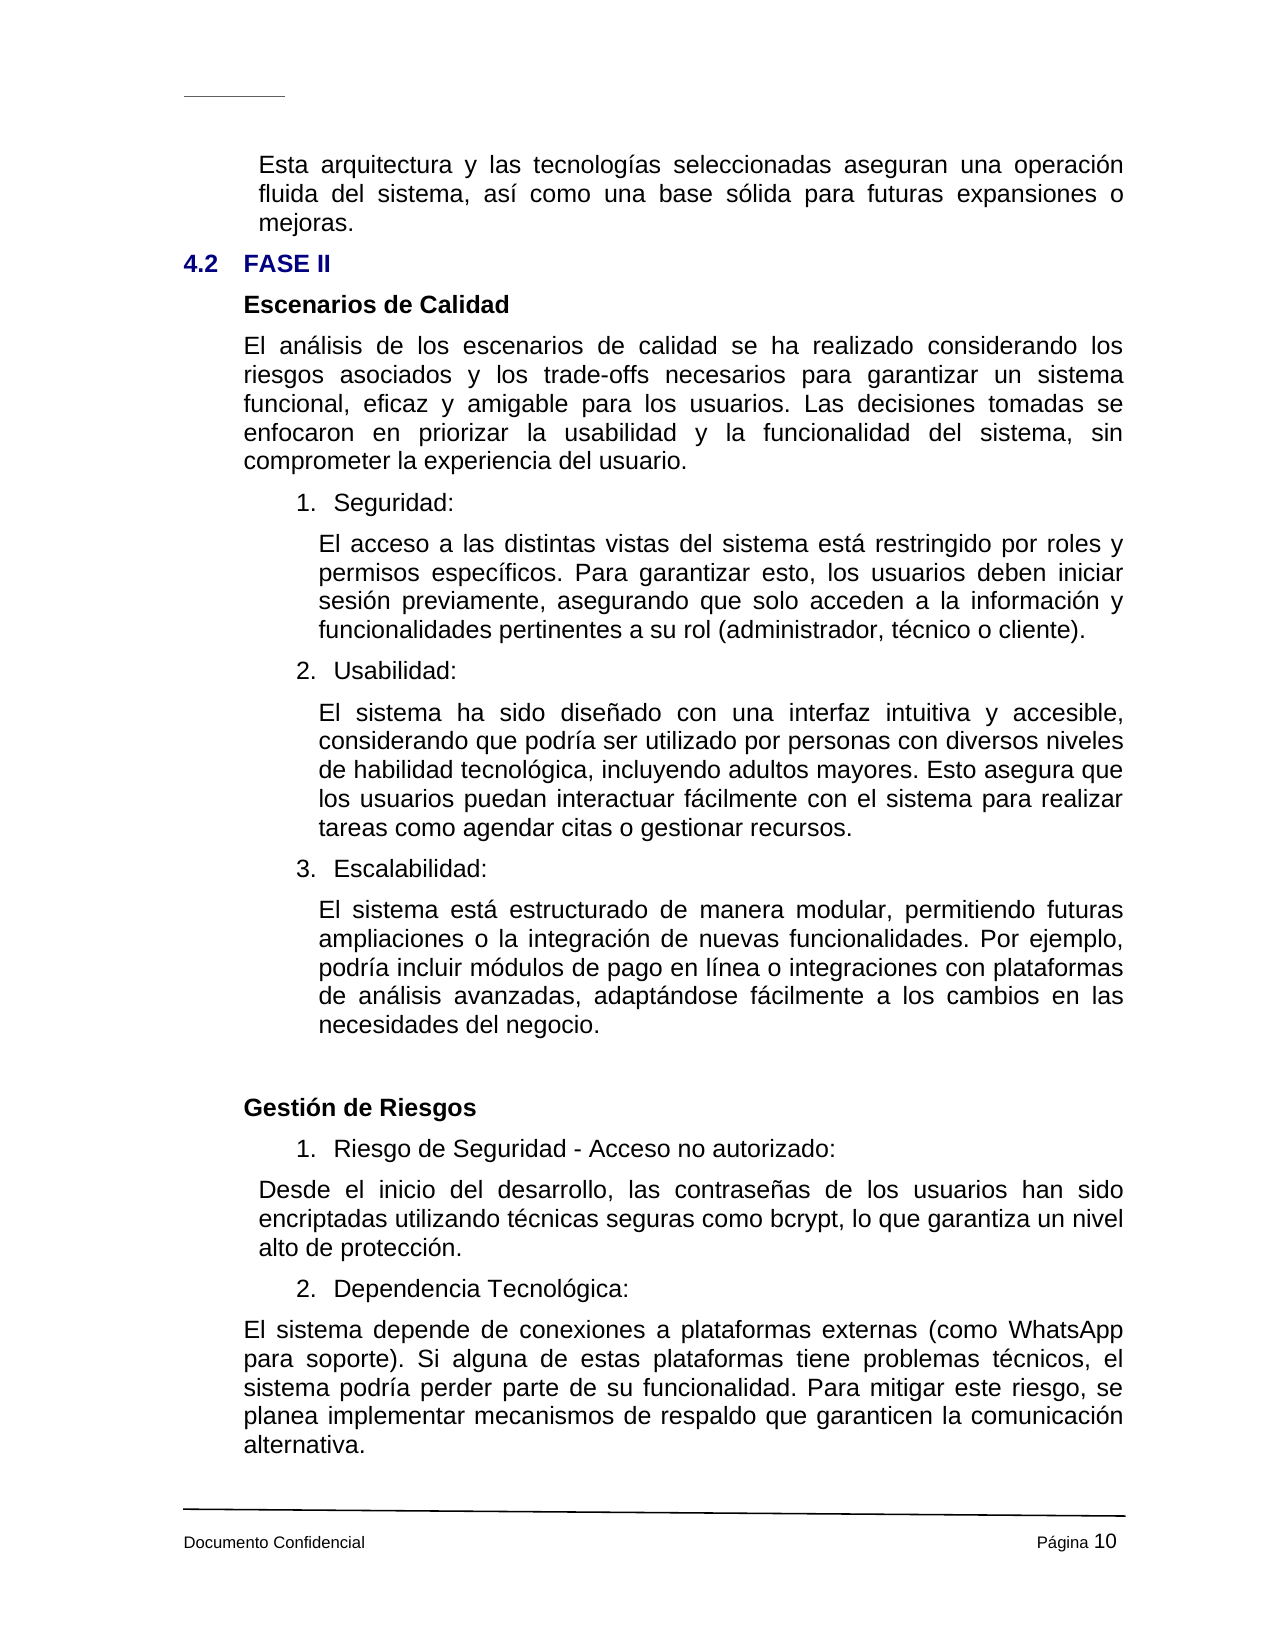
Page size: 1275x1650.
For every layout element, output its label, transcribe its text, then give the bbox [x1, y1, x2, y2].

text El análisis de los escenarios de calidad se ha realizado considerando los riesgos asociados y los trade-offs necesarios para garantizar un sistema funcional, eficaz y amigable para los usuarios. Las decisiones tomadas se enfocaron en priorizar la usabilidad y la funcionalidad del sistema, sin comprometer la experiencia del usuario. [243, 331, 1125, 475]
list Dependencia Tecnológica: [296, 1274, 1125, 1302]
list Seguridad: [296, 487, 1125, 516]
text Desde el inicio del desarrollo, las contraseñas de los usuarios han sido encriptadas utilizando técnicas seguras como bcrypt, lo que garantiza un nivel alto de protección. [258, 1175, 1125, 1261]
text El sistema depende de conexiones a plataformas externas (como WhatsApp para soporte). Si alguna de estas plataformas tiene problemas técnicos, el sistema podría perder parte de su funcionalidad. Para mitigar este riesgo, se planea implementar mecanismos de respaldo que garanticen la comunicación alternativa. [243, 1315, 1125, 1459]
text Esta arquitectura y las tecnologías seleccionadas aseguran una operación fluida del sistema, así como una base sólida para futuras expansiones o mejoras. [258, 150, 1125, 236]
text El acceso a las distintas vistas del sistema está restringido por roles y permisos específicos. Para garantizar esto, los usuarios deben iniciar sesión previamente, asegurando que solo acceden a la información y funcionalidades pertinentes a su rol (administrador, técnico o cliente). [318, 529, 1125, 644]
text El sistema ha sido diseñado con una interfaz intuitiva y accesible, considerando que podría ser utilizado por personas con diversos niveles de habilidad tecnológica, incluyendo adultos mayores. Esto asegura que los usuarios puedan interactuar fácilmente con el sistema para realizar tareas como agendar citas o gestionar recursos. [318, 697, 1125, 841]
text El sistema está estructurado de manera modular, permitiendo futuras ampliaciones o la integración de nuevas funcionalidades. Por ejemplo, podría incluir módulos de pago en línea o integraciones con plataformas de análisis avanzadas, adaptándose fácilmente a los cambios en las necesidades del negocio. [318, 895, 1125, 1039]
text Escenarios de Calidad [243, 290, 1125, 319]
list Escalabilidad: [296, 854, 1125, 882]
text Gestión de Riesgos [243, 1092, 1125, 1121]
list Riesgo de Seguridad - Acceso no autorizado: [296, 1134, 1125, 1162]
list FASE II [183, 249, 1125, 277]
list Usabilidad: [296, 656, 1125, 685]
